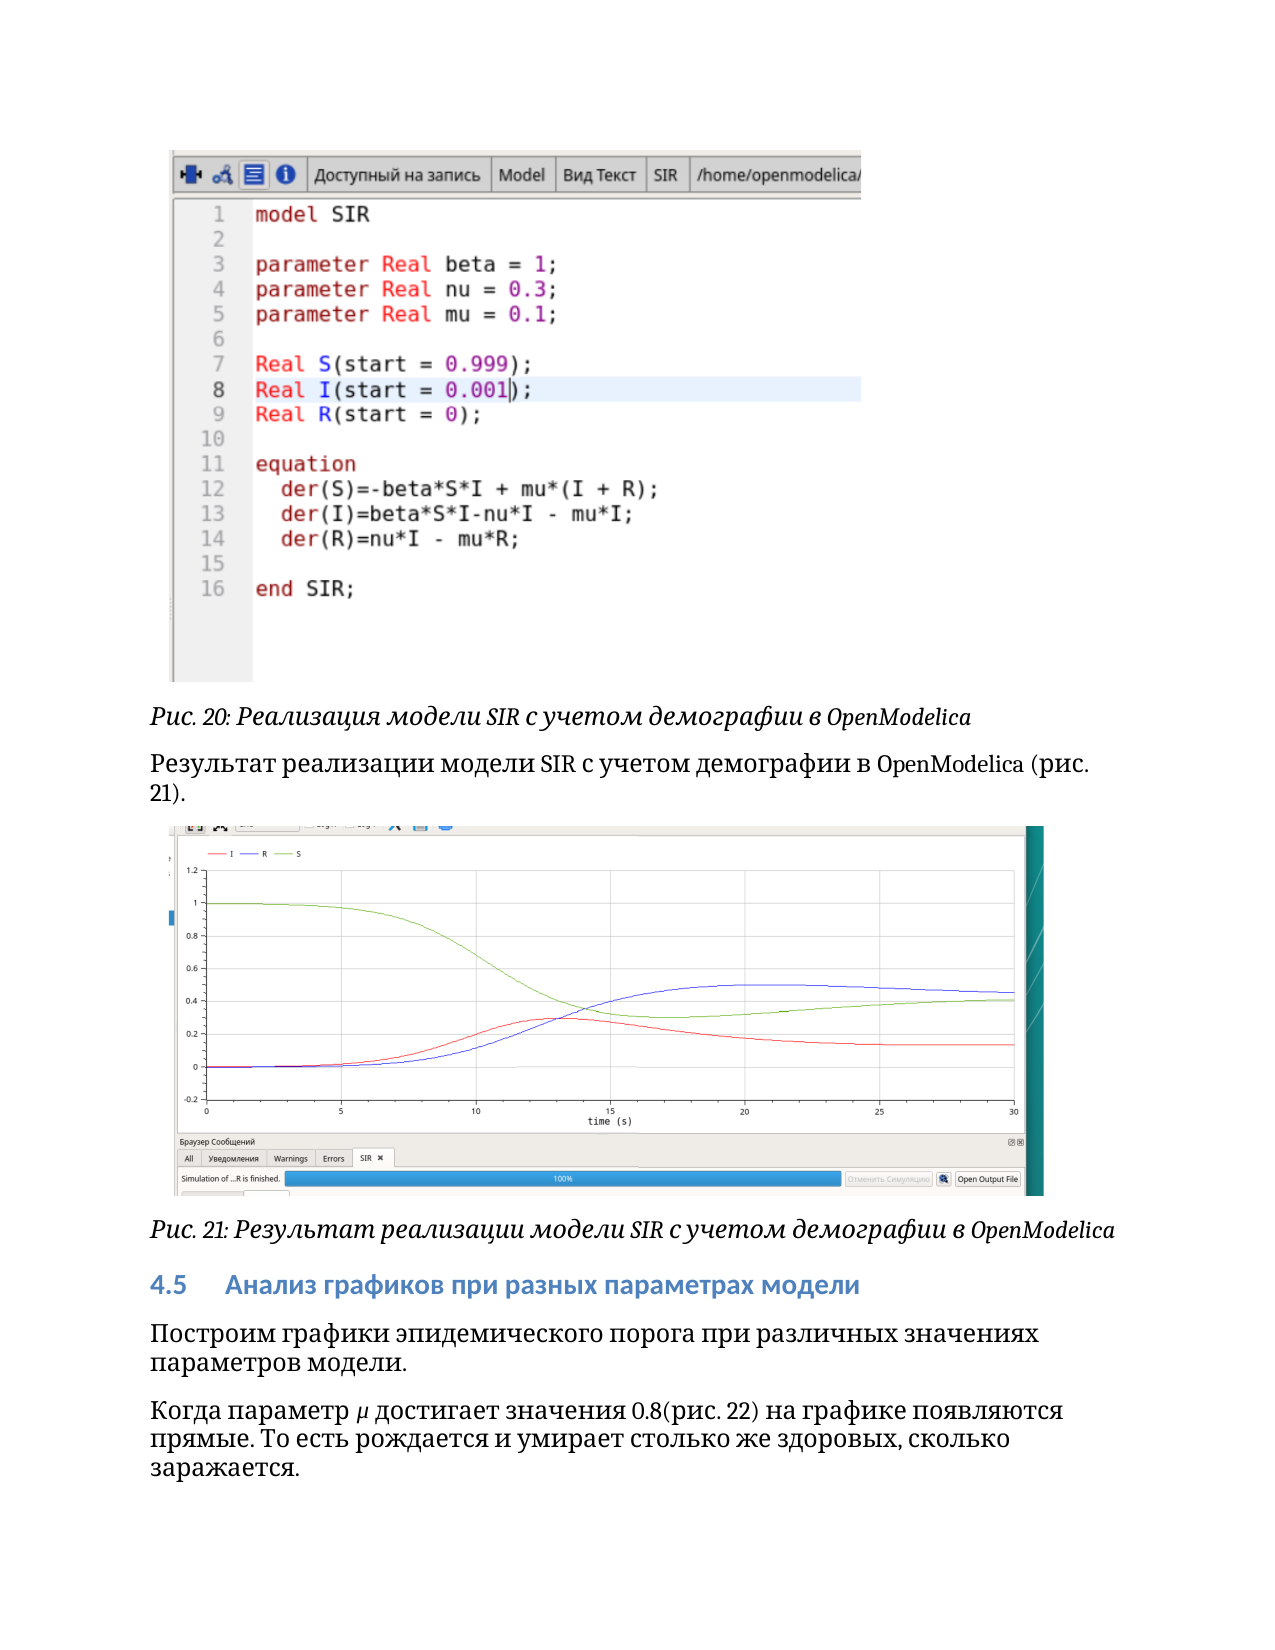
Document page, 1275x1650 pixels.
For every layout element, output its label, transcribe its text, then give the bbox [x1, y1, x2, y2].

picture [168, 826, 1044, 1196]
picture [168, 150, 862, 682]
text Рис. 21: Результат реализации модели SIR с учетом демографии в OpenModelica [150, 1216, 1125, 1245]
text Рис. 20: Реализация модели SIR с учетом демографии в OpenModelica [150, 703, 1125, 731]
subtitle 4.5 Анализ графиков при разных параметрах модели [150, 1266, 1125, 1302]
text Когда параметр достигает значения 0.8(рис. 22) на графике появляются прямые. То есть рождается и умирает столько же здоровых, сколько заражается. [150, 1397, 1125, 1483]
text Результат реализации модели SIR с учетом демографии в OpenModelica (рис. 21). [150, 750, 1125, 808]
text Построим графики эпидемического порога при различных значениях параметров модели. [150, 1320, 1125, 1378]
